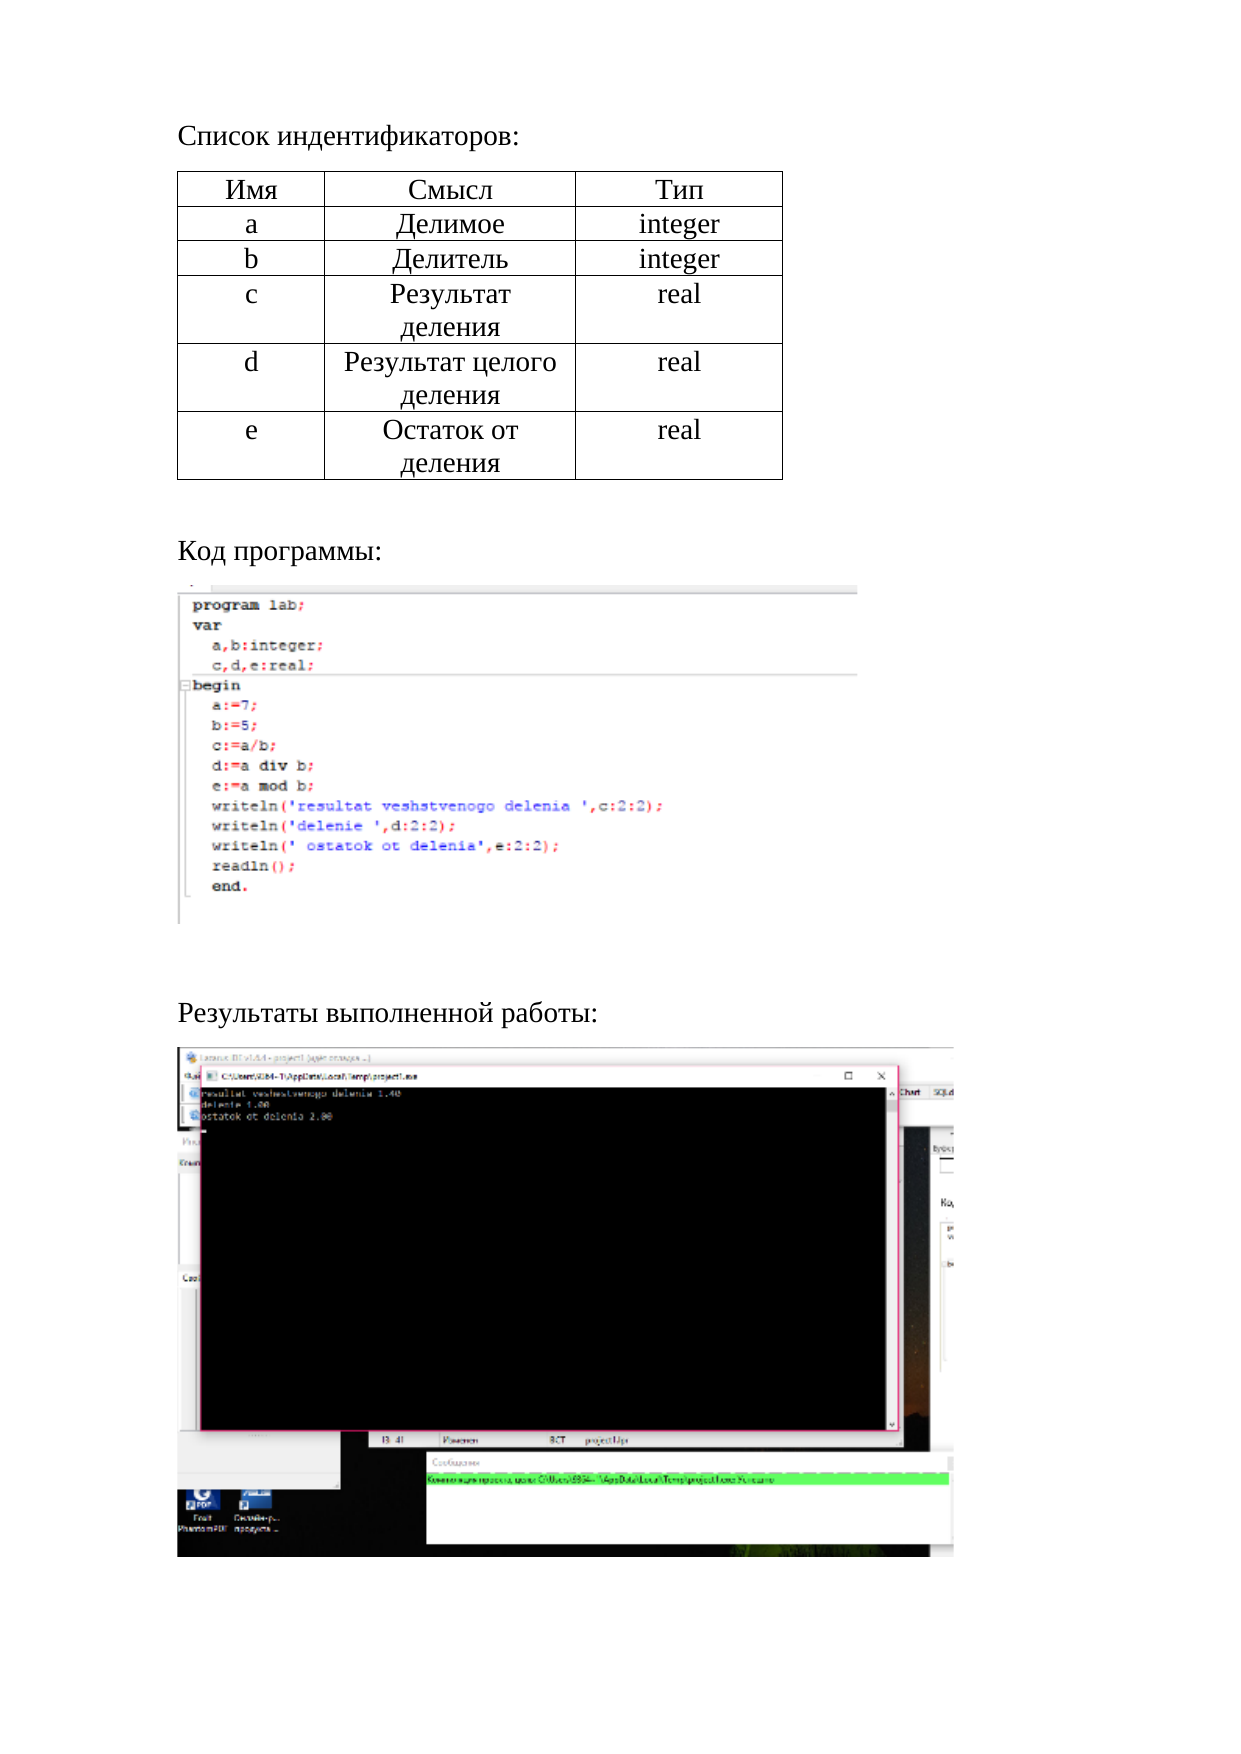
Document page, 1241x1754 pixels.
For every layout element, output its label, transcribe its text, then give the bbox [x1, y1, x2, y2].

table_cell integer [576, 241, 782, 275]
table_cell real [576, 344, 782, 411]
table_cell c [178, 276, 324, 343]
table_header Смысл [325, 172, 575, 206]
table_header Тип [576, 172, 782, 206]
picture [177, 585, 858, 924]
table_cell Делитель [325, 241, 575, 275]
text Список индентификаторов: [177, 118, 1152, 152]
text Код программы: [177, 533, 1152, 566]
table_cell e [178, 412, 324, 479]
text Результаты выполненной работы: [177, 995, 1152, 1028]
table_cell Остаток от деления [325, 412, 575, 479]
table_cell Делимое [325, 207, 575, 240]
table_cell Результат деления [325, 276, 575, 343]
table_header Имя [178, 172, 324, 206]
table_cell real [576, 412, 782, 479]
table_cell d [178, 344, 324, 411]
table_cell real [576, 276, 782, 343]
table_cell b [178, 241, 324, 275]
table_cell a [178, 207, 324, 240]
picture [177, 1047, 954, 1557]
table_cell integer [576, 207, 782, 240]
table_cell Результат целого деления [325, 344, 575, 411]
